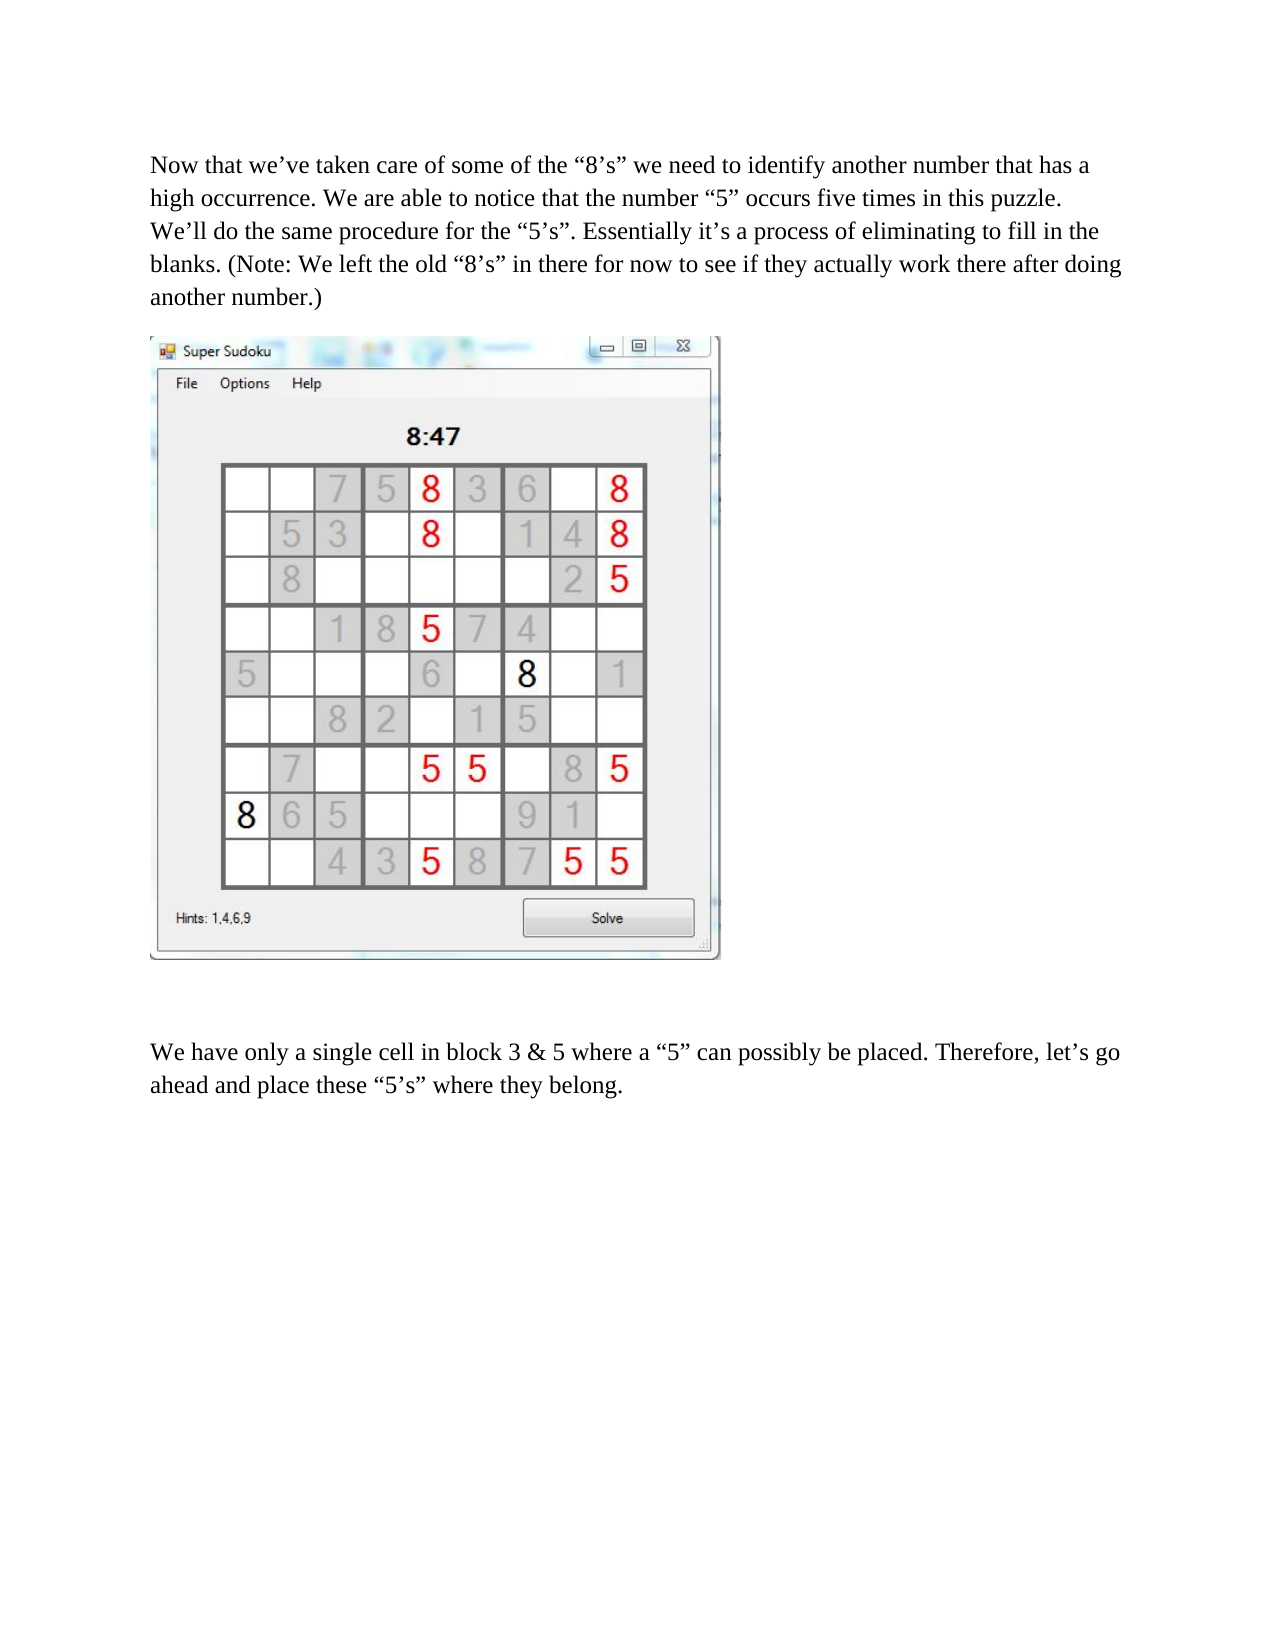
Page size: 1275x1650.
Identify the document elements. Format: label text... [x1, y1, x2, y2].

text We have only a single cell in block 3 & 5 where a “5” can possibly be placed. Therefore, let’s go ahead and place these “5’s” where they belong. [150, 1037, 1125, 1099]
picture [150, 336, 722, 960]
text Now that we’ve taken care of some of the “8’s” we need to identify another number that has a high occurrence. We are able to notice that the number “5” occurs five times in this puzzle. We’ll do the same procedure for the “5’s”. Essentially it’s a process of eliminating to fill in the blanks. (Note: We left the old “8’s” in there for now to see if they actually work there after doing another number.) [150, 150, 1125, 311]
